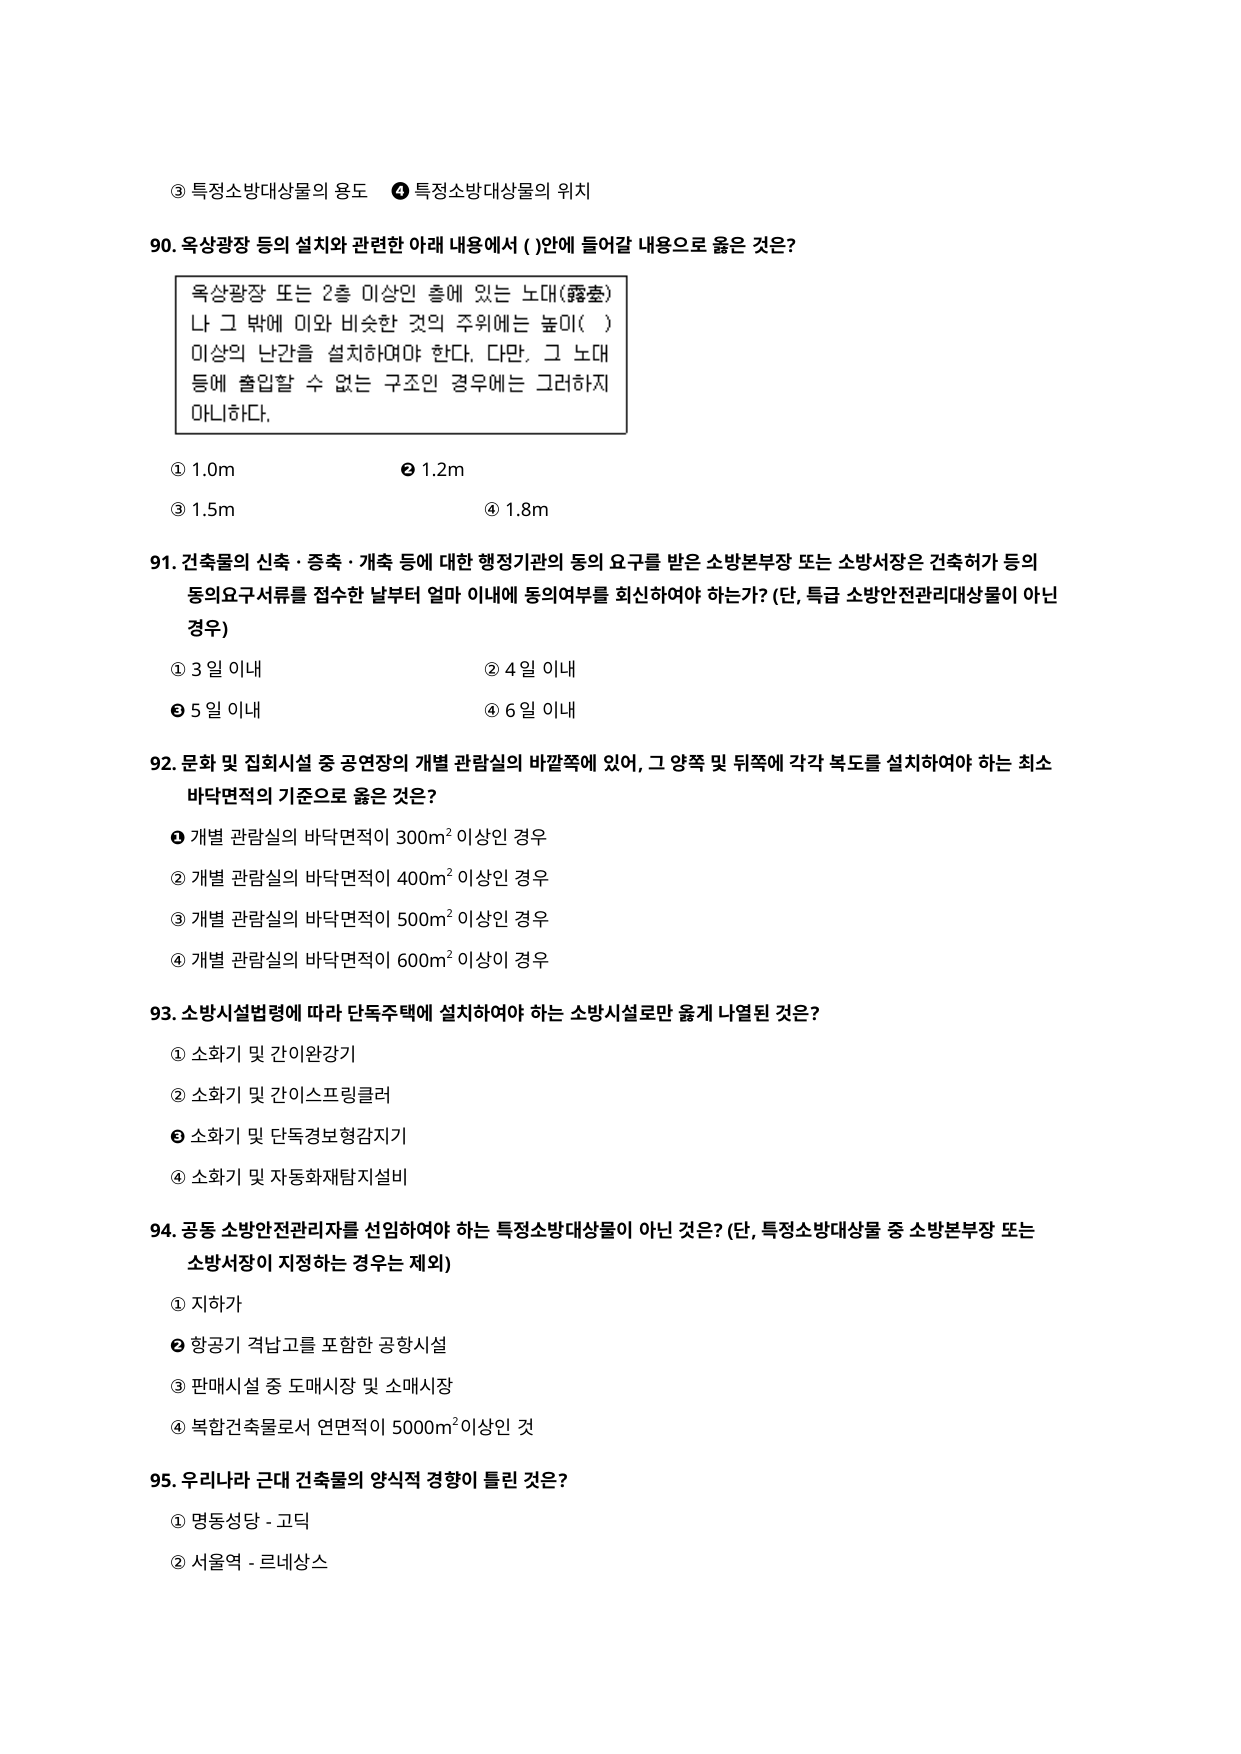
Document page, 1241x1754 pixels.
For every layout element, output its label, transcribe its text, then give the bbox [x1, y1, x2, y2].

text ④ 복합건축물로서 연면적이 5000m2이상인 것 [150, 1412, 1090, 1439]
text ① 명동성당 - 고딕 [150, 1507, 1090, 1534]
text 92. 문화 및 집회시설 중 공연장의 개별 관람실의 바깥쪽에 있어, 그 양쪽 및 뒤쪽에 각각 복도를 설치하여야 하는 최소 바닥면적의 기준으로 옳은 것은? [150, 749, 1090, 809]
text ❸ 소화기 및 단독경보형감지기 [150, 1122, 1090, 1149]
text ② 개별 관람실의 바닥면적이 400m2 이상인 경우 [150, 863, 1090, 891]
picture [169, 271, 631, 438]
text ④ 소화기 및 자동화재탐지설비 [150, 1162, 1090, 1190]
text ① 1.0m ❷ 1.2m [150, 457, 1090, 482]
text ③ 개별 관람실의 바닥면적이 500m2 이상인 경우 [150, 904, 1090, 932]
text 95. 우리나라 근대 건축물의 양식적 경향이 틀린 것은? [150, 1466, 1090, 1493]
text ① 소화기 및 간이완강기 [150, 1040, 1090, 1067]
text 93. 소방시설법령에 따라 단독주택에 설치하여야 하는 소방시설로만 옳게 나열된 것은? [150, 999, 1090, 1026]
text 91. 건축물의 신축ㆍ증축ㆍ개축 등에 대한 행정기관의 동의 요구를 받은 소방본부장 또는 소방서장은 건축허가 등의 동의요구서류를 접수한 날부터 얼마 이내에 동의여부를 회신하여야 하는가? (단, 특급 소방안전관리대상물이 아닌 경우) [150, 548, 1090, 640]
text ❶ 개별 관람실의 바닥면적이 300m2 이상인 경우 [150, 822, 1090, 850]
text ③ 1.5m ④ 1.8m [150, 496, 1090, 522]
text ❸ 5일 이내 ④ 6일 이내 [150, 695, 1090, 722]
text ❷ 항공기 격납고를 포함한 공항시설 [150, 1330, 1090, 1358]
text ③ 특정소방대상물의 용도 ❹ 특정소방대상물의 위치 [150, 177, 1090, 204]
text ① 지하가 [150, 1289, 1090, 1317]
text ③ 판매시설 중 도매시장 및 소매시장 [150, 1371, 1090, 1398]
text ② 서울역 - 르네상스 [150, 1548, 1090, 1575]
text ① 3일 이내 ② 4일 이내 [150, 654, 1090, 681]
text 94. 공동 소방안전관리자를 선임하여야 하는 특정소방대상물이 아닌 것은? (단, 특정소방대상물 중 소방본부장 또는 소방서장이 지정하는 경우는 제외) [150, 1216, 1090, 1276]
text ② 소화기 및 간이스프링클러 [150, 1081, 1090, 1108]
text ④ 개별 관람실의 바닥면적이 600m2 이상이 경우 [150, 945, 1090, 972]
text 90. 옥상광장 등의 설치와 관련한 아래 내용에서 ( )안에 들어갈 내용으로 옳은 것은? [150, 231, 1090, 258]
